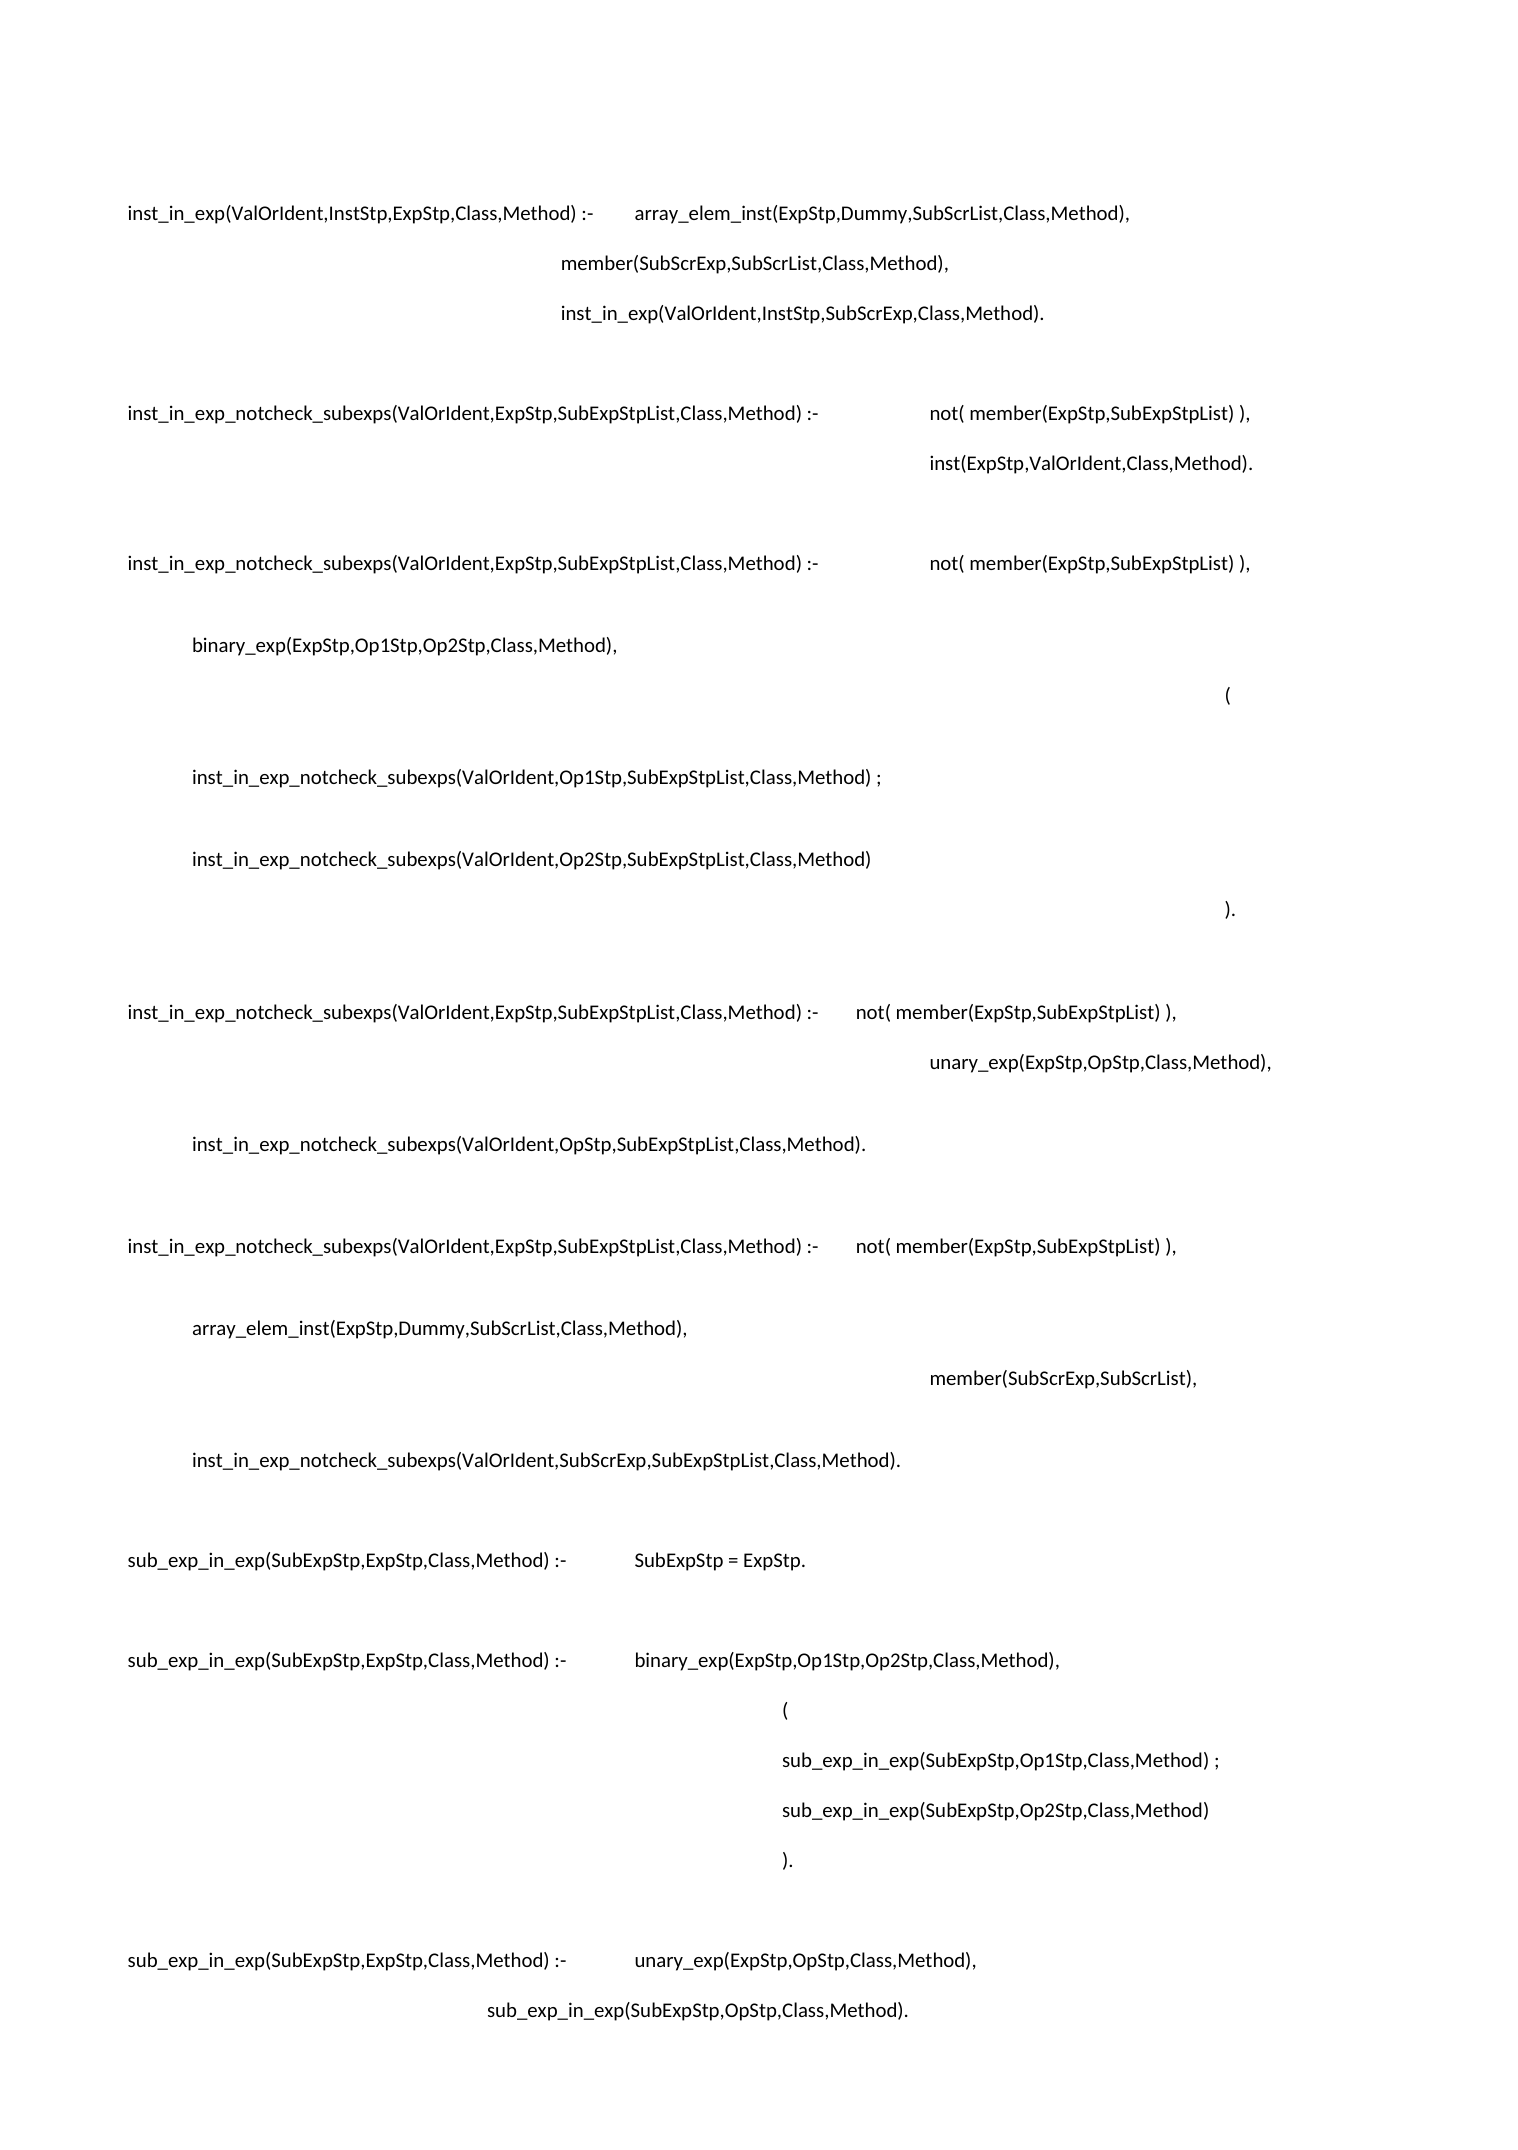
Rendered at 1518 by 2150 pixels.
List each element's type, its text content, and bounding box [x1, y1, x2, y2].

text sub_exp_in_exp(SubExpStp,Op1Stp,Class,Method) ; [118, 1747, 1399, 1773]
text inst_in_exp_notcheck_subexps(ValOrIdent,SubScrExp,SubExpStpList,Class,Method). [118, 1416, 1399, 1473]
text inst_in_exp_notcheck_subexps(ValOrIdent,Op1Stp,SubExpStpList,Class,Method) ; [118, 732, 1399, 789]
text unary_exp(ExpStp,OpStp,Class,Method), [118, 1049, 1399, 1074]
text inst_in_exp(ValOrIdent,InstStp,ExpStp,Class,Method) :- array_elem_inst(ExpStp,Dummy,SubScrList,Class,Method), [118, 201, 1399, 226]
text binary_exp(ExpStp,Op1Stp,Op2Stp,Class,Method), [118, 601, 1399, 658]
text inst_in_exp_notcheck_subexps(ValOrIdent,ExpStp,SubExpStpList,Class,Method) :- not( member(ExpStp,SubExpStpList) ), [118, 999, 1399, 1024]
text ). [118, 1847, 1399, 1873]
text ( [118, 682, 1399, 708]
text inst_in_exp_notcheck_subexps(ValOrIdent,ExpStp,SubExpStpList,Class,Method) :- not( member(ExpStp,SubExpStpList) ), [118, 551, 1399, 576]
text ( [118, 1697, 1399, 1723]
text sub_exp_in_exp(SubExpStp,Op2Stp,Class,Method) [118, 1797, 1399, 1823]
text sub_exp_in_exp(SubExpStp,ExpStp,Class,Method) :- binary_exp(ExpStp,Op1Stp,Op2Stp,Class,Method), [118, 1647, 1399, 1673]
text sub_exp_in_exp(SubExpStp,OpStp,Class,Method). [118, 1997, 1399, 2023]
text sub_exp_in_exp(SubExpStp,ExpStp,Class,Method) :- SubExpStp = ExpStp. [118, 1547, 1399, 1573]
text array_elem_inst(ExpStp,Dummy,SubScrList,Class,Method), [118, 1284, 1399, 1341]
text sub_exp_in_exp(SubExpStp,ExpStp,Class,Method) :- unary_exp(ExpStp,OpStp,Class,Method), [118, 1947, 1399, 1973]
text inst_in_exp_notcheck_subexps(ValOrIdent,OpStp,SubExpStpList,Class,Method). [118, 1099, 1399, 1156]
text inst_in_exp(ValOrIdent,InstStp,SubScrExp,Class,Method). [118, 301, 1399, 326]
text member(SubScrExp,SubScrList), [118, 1366, 1399, 1391]
text inst_in_exp_notcheck_subexps(ValOrIdent,ExpStp,SubExpStpList,Class,Method) :- not( member(ExpStp,SubExpStpList) ), [118, 401, 1399, 426]
text inst(ExpStp,ValOrIdent,Class,Method). [118, 451, 1399, 476]
text ). [118, 896, 1399, 921]
text member(SubScrExp,SubScrList,Class,Method), [118, 251, 1399, 276]
text inst_in_exp_notcheck_subexps(ValOrIdent,Op2Stp,SubExpStpList,Class,Method) [118, 814, 1399, 871]
text inst_in_exp_notcheck_subexps(ValOrIdent,ExpStp,SubExpStpList,Class,Method) :- not( member(ExpStp,SubExpStpList) ), [118, 1234, 1399, 1259]
